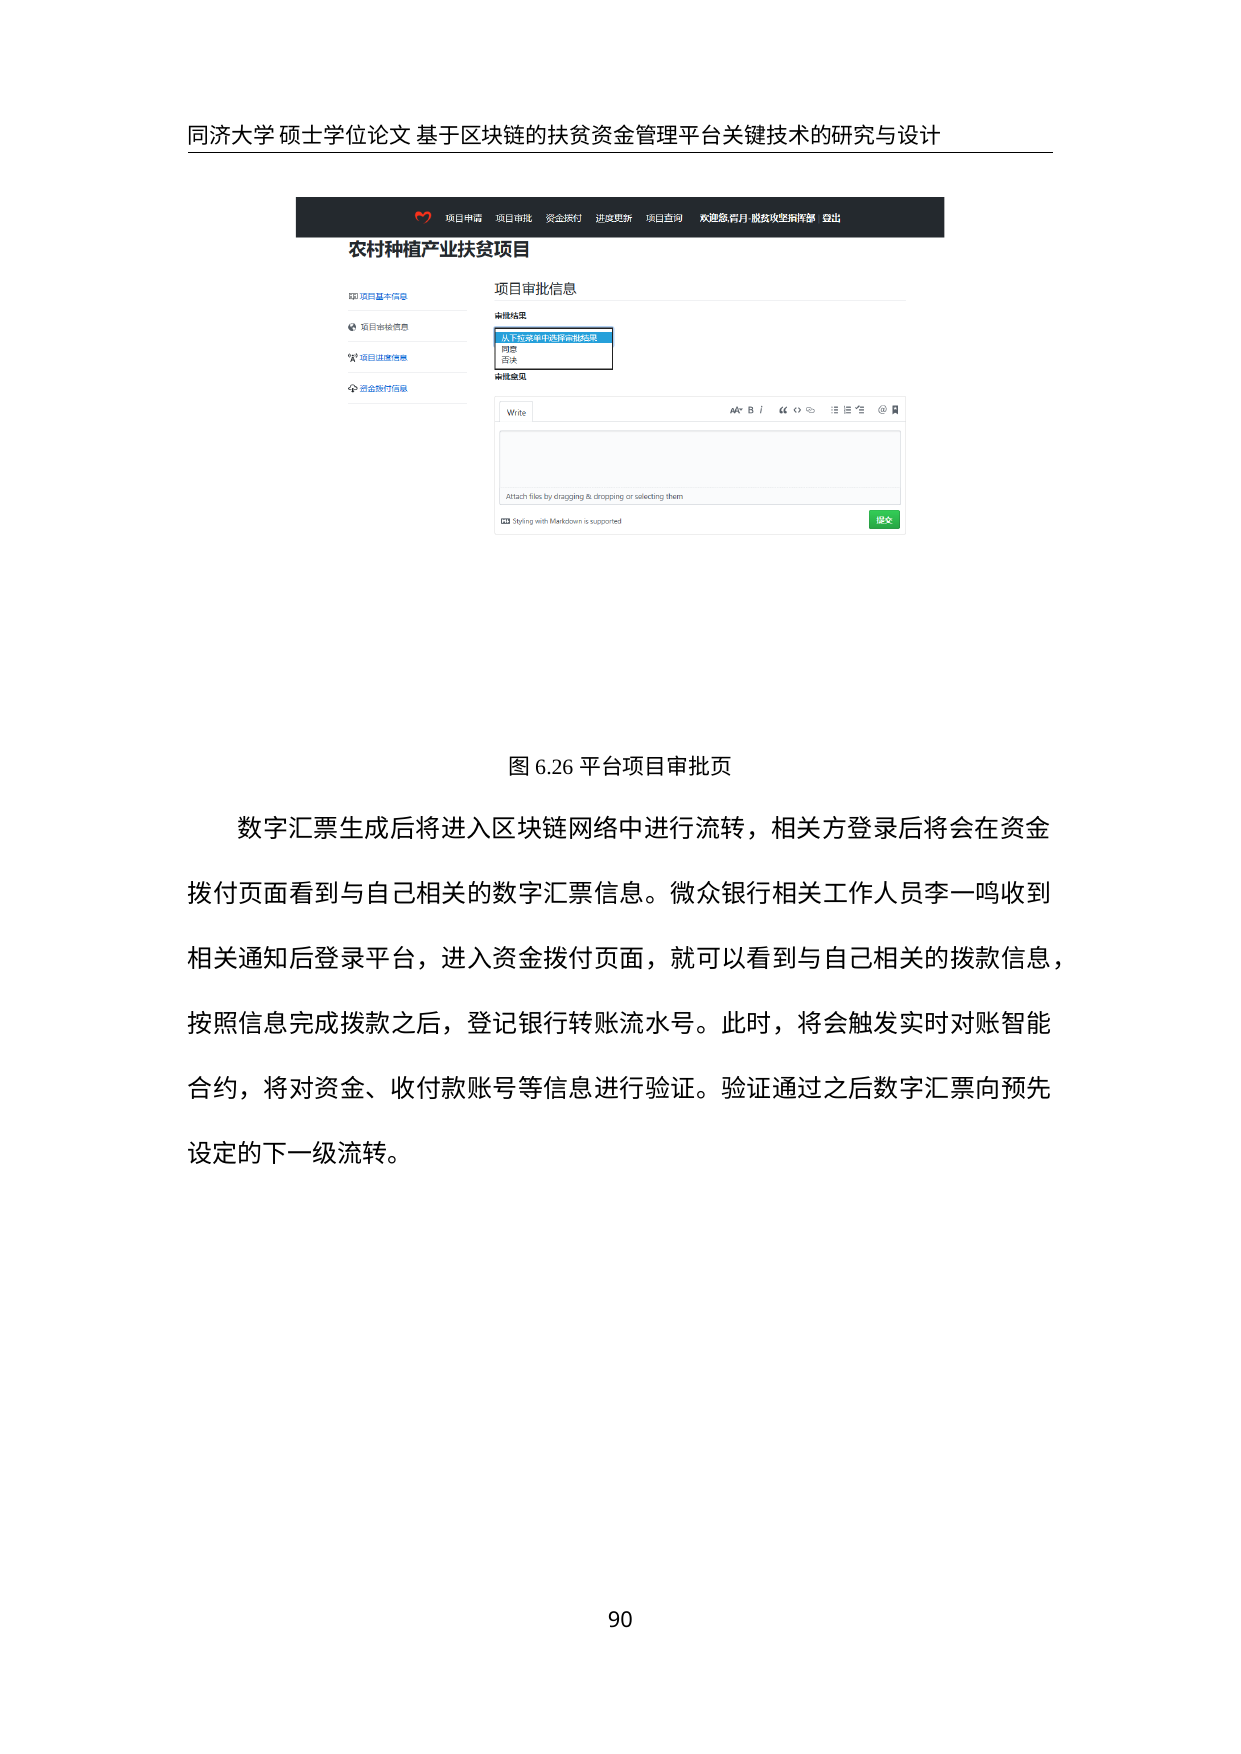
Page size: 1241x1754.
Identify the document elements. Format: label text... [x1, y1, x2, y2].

text 数字汇票生成后将进入区块链网络中进行流转，相关方登录后将会在资金拨付页面看到与自己相关的数字汇票信息。微众银行相关工作人员李一鸣收到相关通知后登录平台，进入资金拨付页面，就可以看到与自己相关的拨款信息，按照信息完成拨款之后，登记银行转账流水号。此时，将会触发实时对账智能合约，将对资金、收付款账号等信息进行验证。验证通过之后数字汇票向预先设定的下一级流转。 [187, 794, 1053, 1184]
picture [295, 197, 945, 723]
